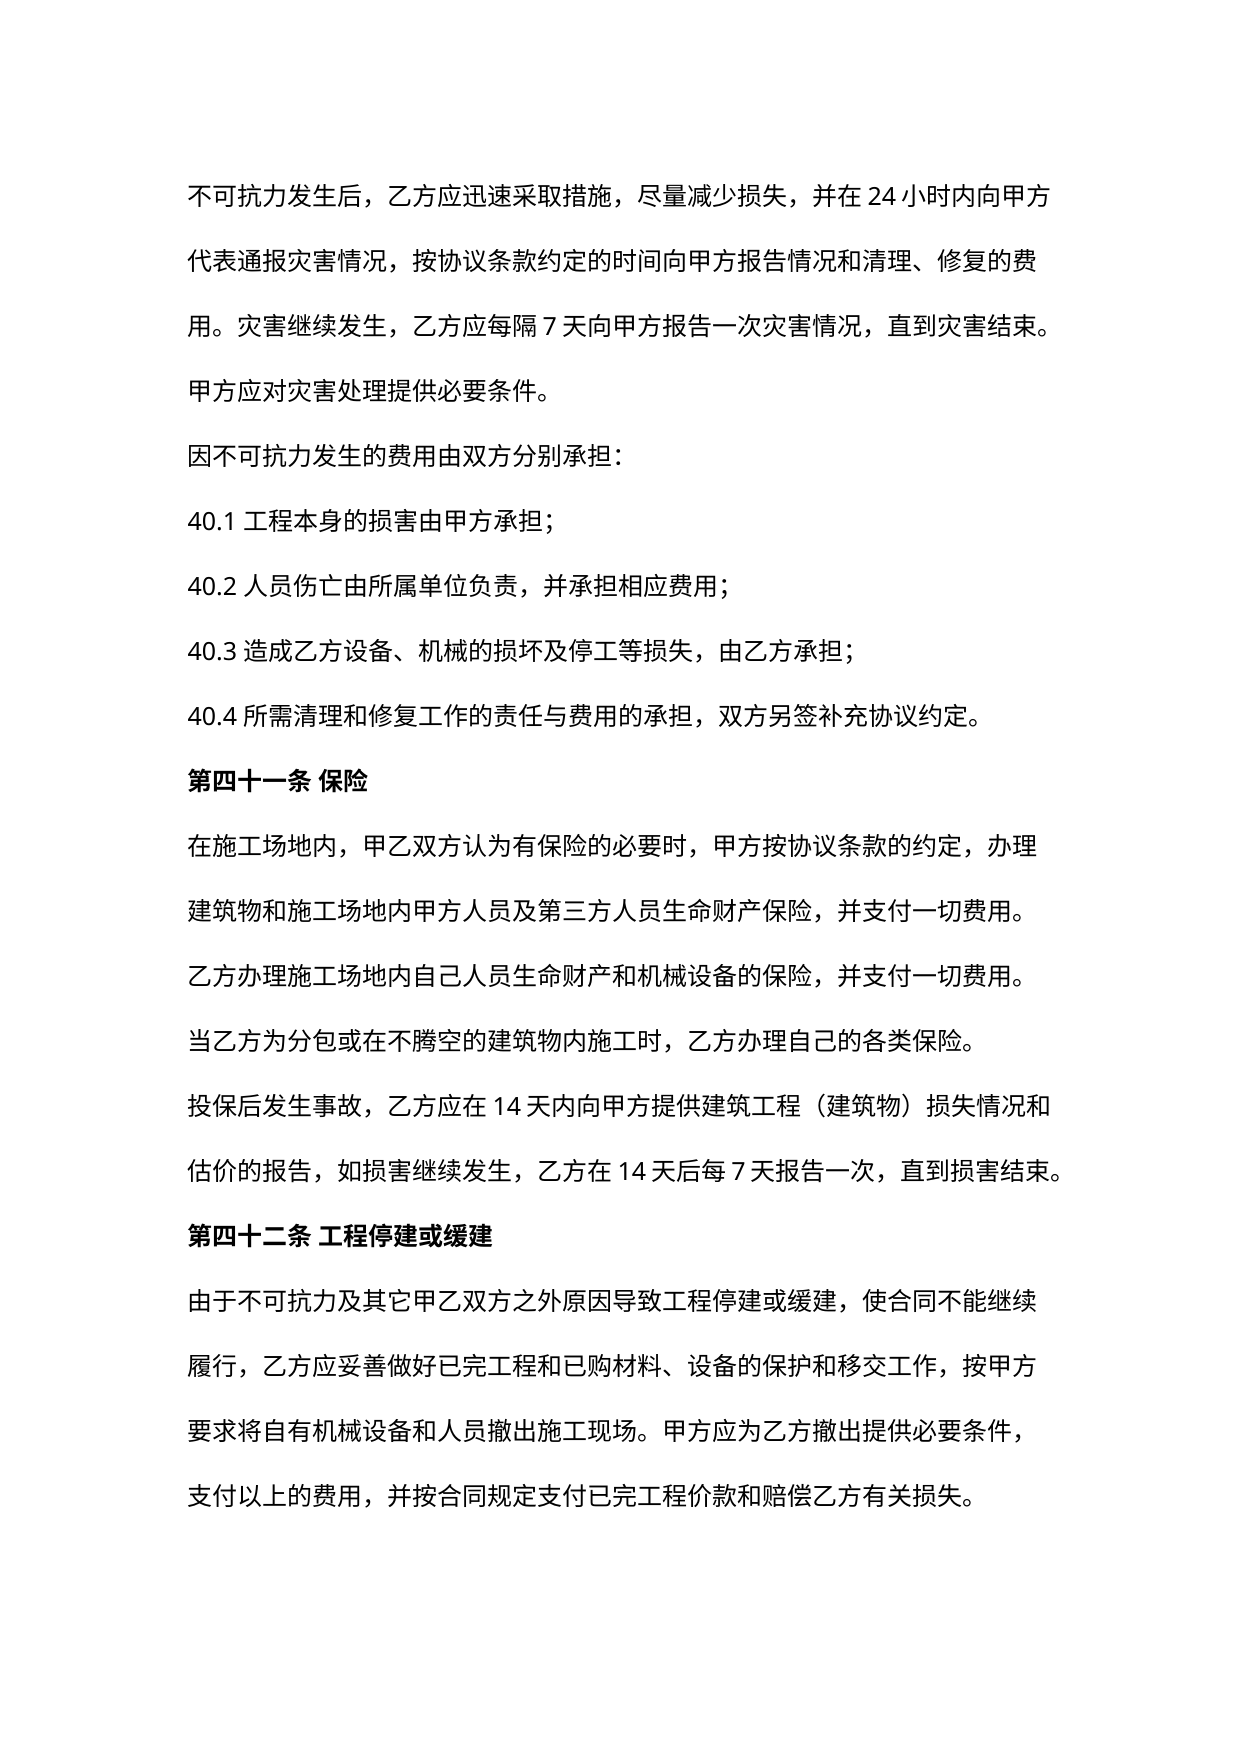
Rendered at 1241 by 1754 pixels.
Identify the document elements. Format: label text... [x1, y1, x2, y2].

text 投保后发生事故，乙方应在14天内向甲方提供建筑工程（建筑物）损失情况和估价的报告，如损害继续发生，乙方在14天后每7天报告一次，直到损害结束。 [187, 1072, 1053, 1202]
text 当乙方为分包或在不腾空的建筑物内施工时，乙方办理自己的各类保险。 [187, 1007, 1053, 1072]
text 第四十一条 保险 [187, 747, 1053, 812]
text 不可抗力发生后，乙方应迅速采取措施，尽量减少损失，并在24小时内向甲方代表通报灾害情况，按协议条款约定的时间向甲方报告情况和清理、修复的费用。灾害继续发生，乙方应每隔7天向甲方报告一次灾害情况，直到灾害结束。甲方应对灾害处理提供必要条件。 [187, 162, 1053, 422]
text 40.1 工程本身的损害由甲方承担； [187, 487, 1053, 552]
text 40.4 所需清理和修复工作的责任与费用的承担，双方另签补充协议约定。 [187, 682, 1053, 747]
text 在施工场地内，甲乙双方认为有保险的必要时，甲方按协议条款的约定，办理建筑物和施工场地内甲方人员及第三方人员生命财产保险，并支付一切费用。 [187, 812, 1053, 942]
text 由于不可抗力及其它甲乙双方之外原因导致工程停建或缓建，使合同不能继续履行，乙方应妥善做好已完工程和已购材料、设备的保护和移交工作，按甲方要求将自有机械设备和人员撤出施工现场。甲方应为乙方撤出提供必要条件，支付以上的费用，并按合同规定支付已完工程价款和赔偿乙方有关损失。 [187, 1267, 1053, 1527]
text 第四十二条 工程停建或缓建 [187, 1202, 1053, 1267]
text 乙方办理施工场地内自己人员生命财产和机械设备的保险，并支付一切费用。 [187, 942, 1053, 1007]
text 40.3 造成乙方设备、机械的损坏及停工等损失，由乙方承担； [187, 617, 1053, 682]
text 40.2 人员伤亡由所属单位负责，并承担相应费用； [187, 552, 1053, 617]
text 因不可抗力发生的费用由双方分别承担： [187, 422, 1053, 487]
